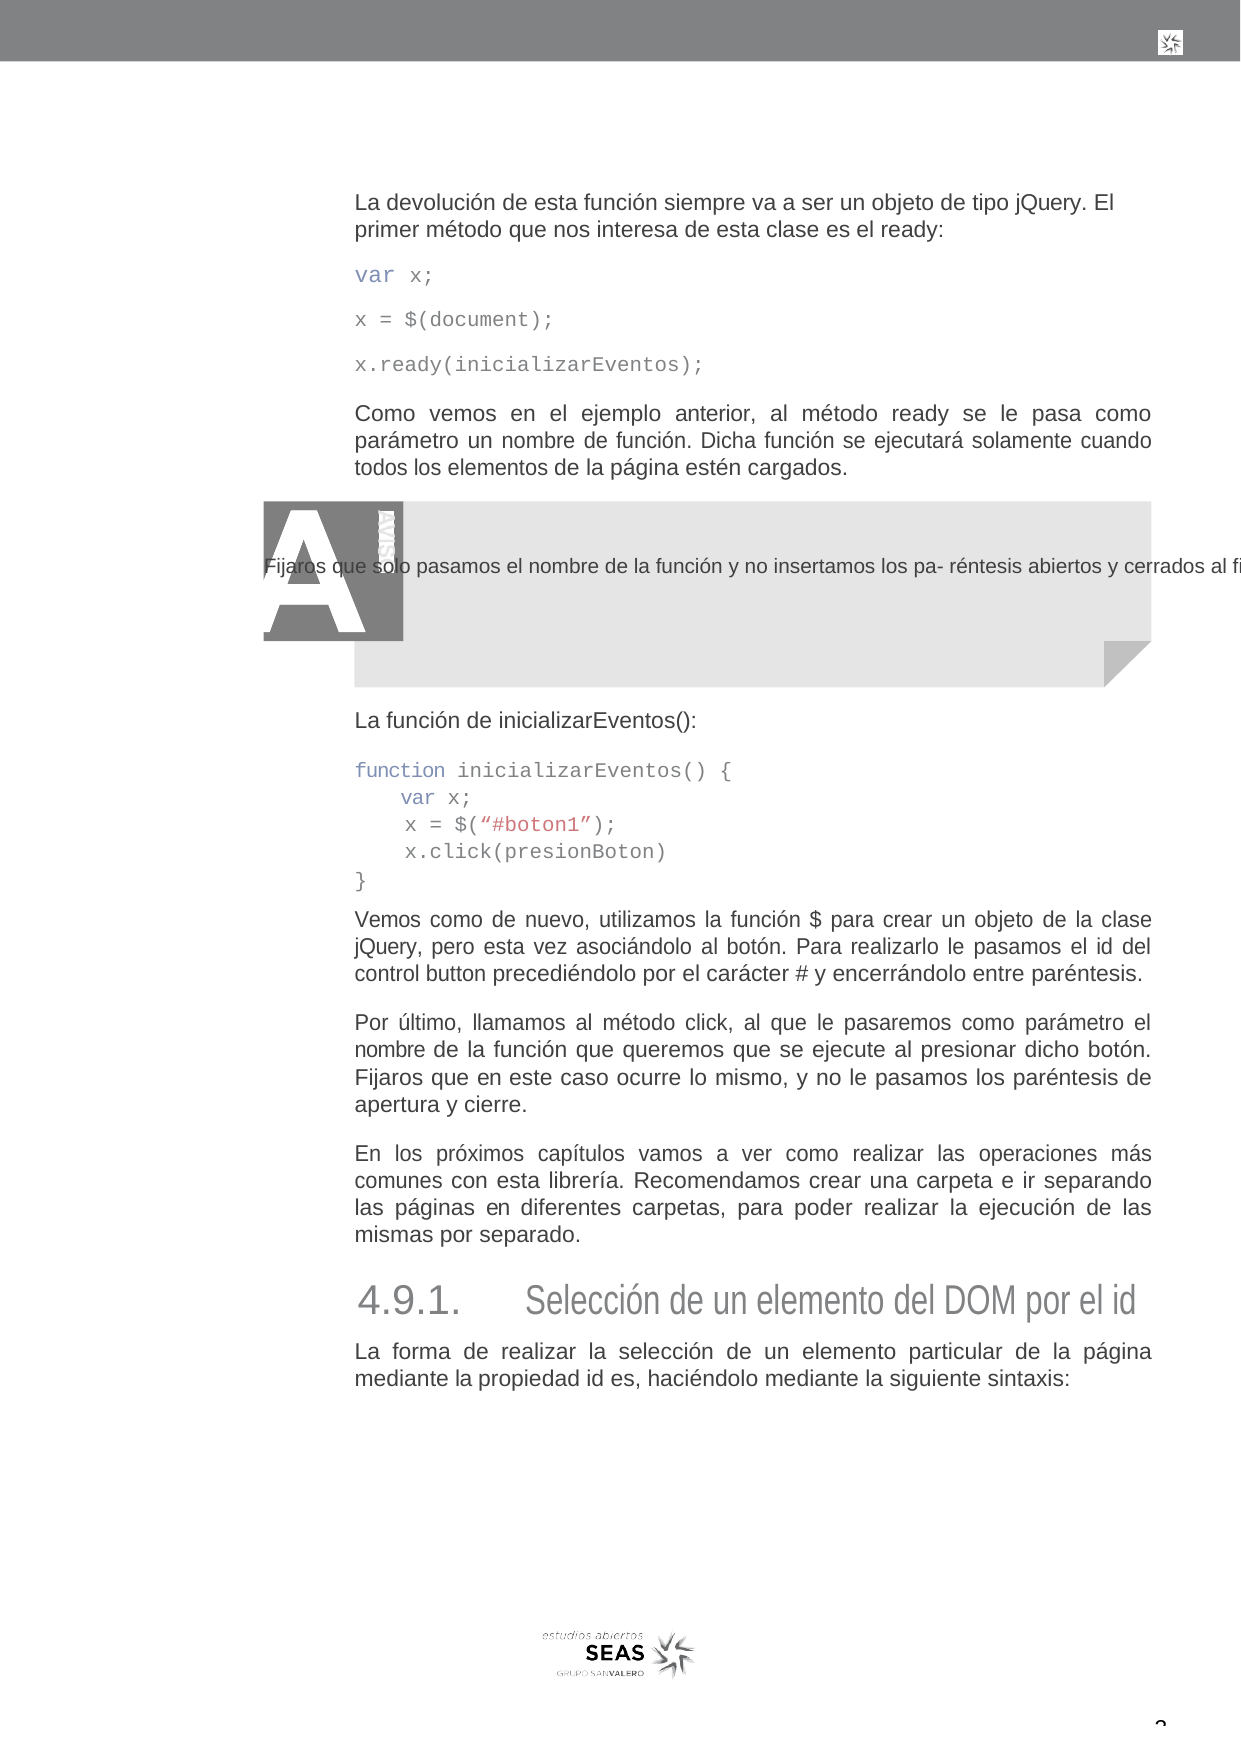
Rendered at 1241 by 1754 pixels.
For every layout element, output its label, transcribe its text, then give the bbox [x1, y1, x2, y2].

text } [354, 868, 1240, 892]
text var x; [354, 263, 1240, 289]
picture [542, 1628, 698, 1680]
text Por último, llamamos al método click, al que le pasaremos como parámetro el nombre de la función que queremos que se ejecute al presionar dicho botón. Fijaros que en este caso ocurre lo mismo, y no le pasamos los paréntesis de apertura y cierre. [354, 1009, 1152, 1117]
text x = $(“#boton1”); x.click(presionBoton) [404, 814, 668, 865]
text La devolución de esta función siempre va a ser un objeto de tipo jQuery. El primer método que nos interesa de esta clase es el ready: [354, 189, 1153, 242]
picture [1158, 30, 1183, 56]
text Vemos como de nuevo, utilizamos la función $ para crear un objeto de la clase jQuery, pero esta vez asociándolo al botón. Para realizarlo le pasamos el id del control button precediéndolo por el carácter # y encerrándolo entre paréntesis. [354, 906, 1152, 986]
text La función de inicializarEventos(): [354, 707, 1240, 733]
text En los próximos capítulos vamos a ver como realizar las operaciones más comunes con esta librería. Recomendamos crear una carpeta e ir separando las páginas en diferentes carpetas, para poder realizar la ejecución de las mismas por separado. [354, 1140, 1152, 1247]
text function inicializarEventos() { var x; [354, 760, 732, 811]
picture [385, 563, 391, 572]
picture [378, 510, 395, 573]
text x = $(document); x.ready(inicializarEventos); [354, 309, 706, 378]
text Como vemos en el ejemplo anterior, al método ready se le pasa como parámetro un nombre de función. Dicha función se ejecutará solamente cuando todos los elementos de la página estén cargados. [354, 399, 1152, 480]
subtitle Selección de un elemento del DOM por el id [357, 1275, 1240, 1323]
text La forma de realizar la selección de un elemento particular de la página mediante la propiedad id es, haciéndolo mediante la siguiente sintaxis: [354, 1338, 1152, 1391]
